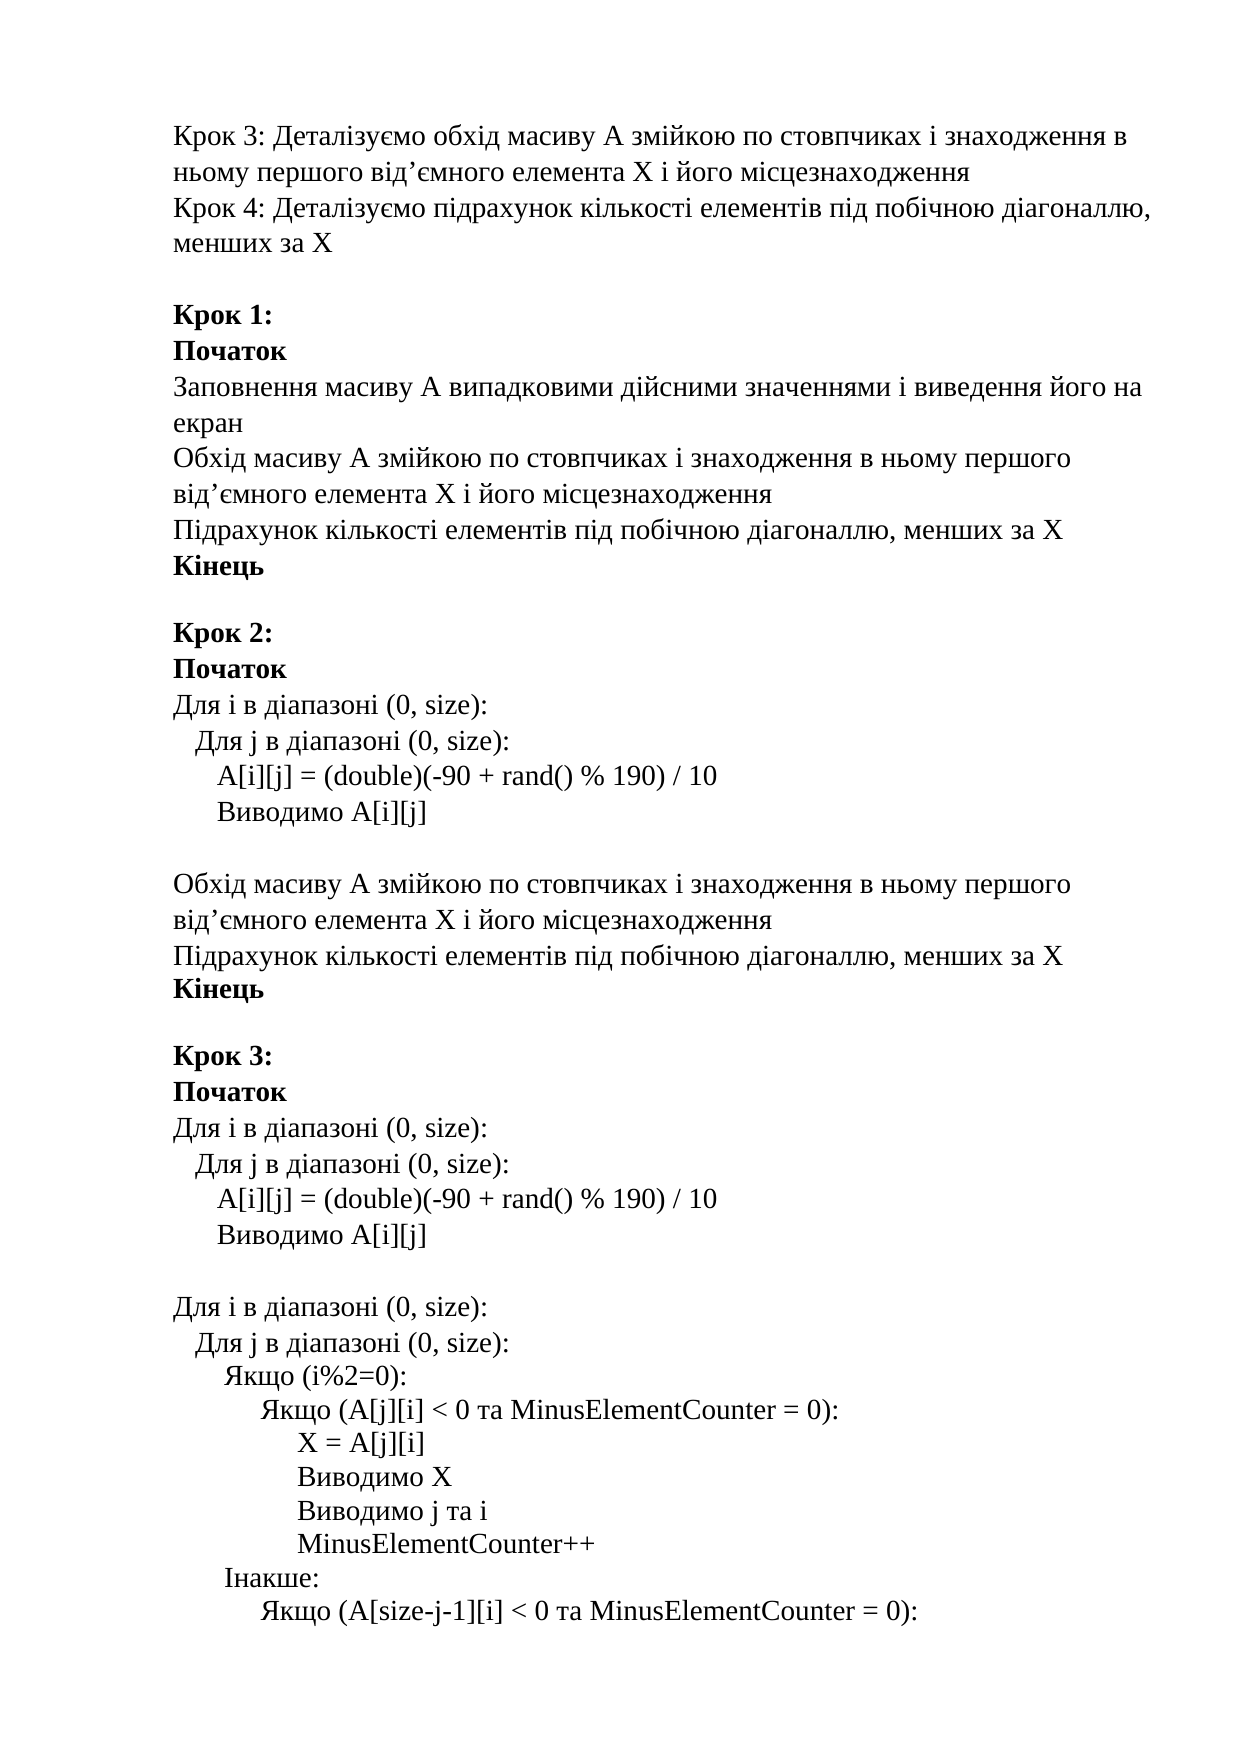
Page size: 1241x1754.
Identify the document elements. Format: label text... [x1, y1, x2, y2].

text Для j в діапазоні (0, size): [173, 723, 1154, 756]
text Крок 2: [173, 615, 1154, 649]
text Для i в діапазоні (0, size): [173, 1110, 1154, 1143]
text Якщо (A[size-j-1][i] < 0 та MinusElementCounter = 0): [173, 1593, 1154, 1627]
text Початок [173, 651, 1154, 684]
text Підрахунок кількості елементів під побічною діагоналлю, менших за Х [173, 512, 1154, 546]
text Інакше: [173, 1560, 1154, 1593]
text Виводимо A[i][j] [173, 1217, 1154, 1251]
text Обхід масиву A змійкою по стовпчиках і знаходження в ньому першого від’ємного елемента Х і його місцезнаходження [173, 866, 1154, 935]
text Крок 3: [173, 1038, 1154, 1072]
text Виводимо X [173, 1459, 1154, 1493]
text Виводимо A[i][j] [173, 794, 1154, 828]
text Початок [173, 333, 1154, 367]
text Якщо (i%2=0): [173, 1358, 1154, 1392]
text Для i в діапазоні (0, size): [173, 687, 1154, 720]
text A[i][j] = (double)(-90 + rand() % 190) / 10 [173, 758, 1154, 792]
text Заповнення масиву A випадковими дійсними значеннями і виведення його на екран [173, 369, 1154, 438]
text Для j в діапазоні (0, size): [173, 1325, 1154, 1358]
text Підрахунок кількості елементів під побічною діагоналлю, менших за Х [173, 938, 1154, 971]
text Для j в діапазоні (0, size): [173, 1146, 1154, 1179]
text Кінець [173, 971, 1154, 1005]
text Крок 1: [173, 297, 1154, 331]
text Крок 3: Деталізуємо обхід масиву A змійкою по стовпчиках і знаходження в ньому першого від’ємного елемента Х і його місцезнаходження [173, 118, 1154, 187]
text X = A[j][i] [173, 1426, 1154, 1459]
text MinusElementCounter++ [173, 1526, 1154, 1560]
text Обхід масиву A змійкою по стовпчиках і знаходження в ньому першого від’ємного елемента Х і його місцезнаходження [173, 441, 1154, 510]
text Для i в діапазоні (0, size): [173, 1289, 1154, 1323]
text Виводимо j та i [173, 1493, 1154, 1526]
text A[i][j] = (double)(-90 + rand() % 190) / 10 [173, 1182, 1154, 1215]
text Крок 4: Деталізуємо підрахунок кількості елементів під побічною діагоналлю, менших за Х [173, 190, 1154, 259]
text Початок [173, 1074, 1154, 1108]
text Кінець [173, 548, 1154, 582]
text Якщо (A[j][i] < 0 та MinusElementCounter = 0): [173, 1392, 1154, 1426]
